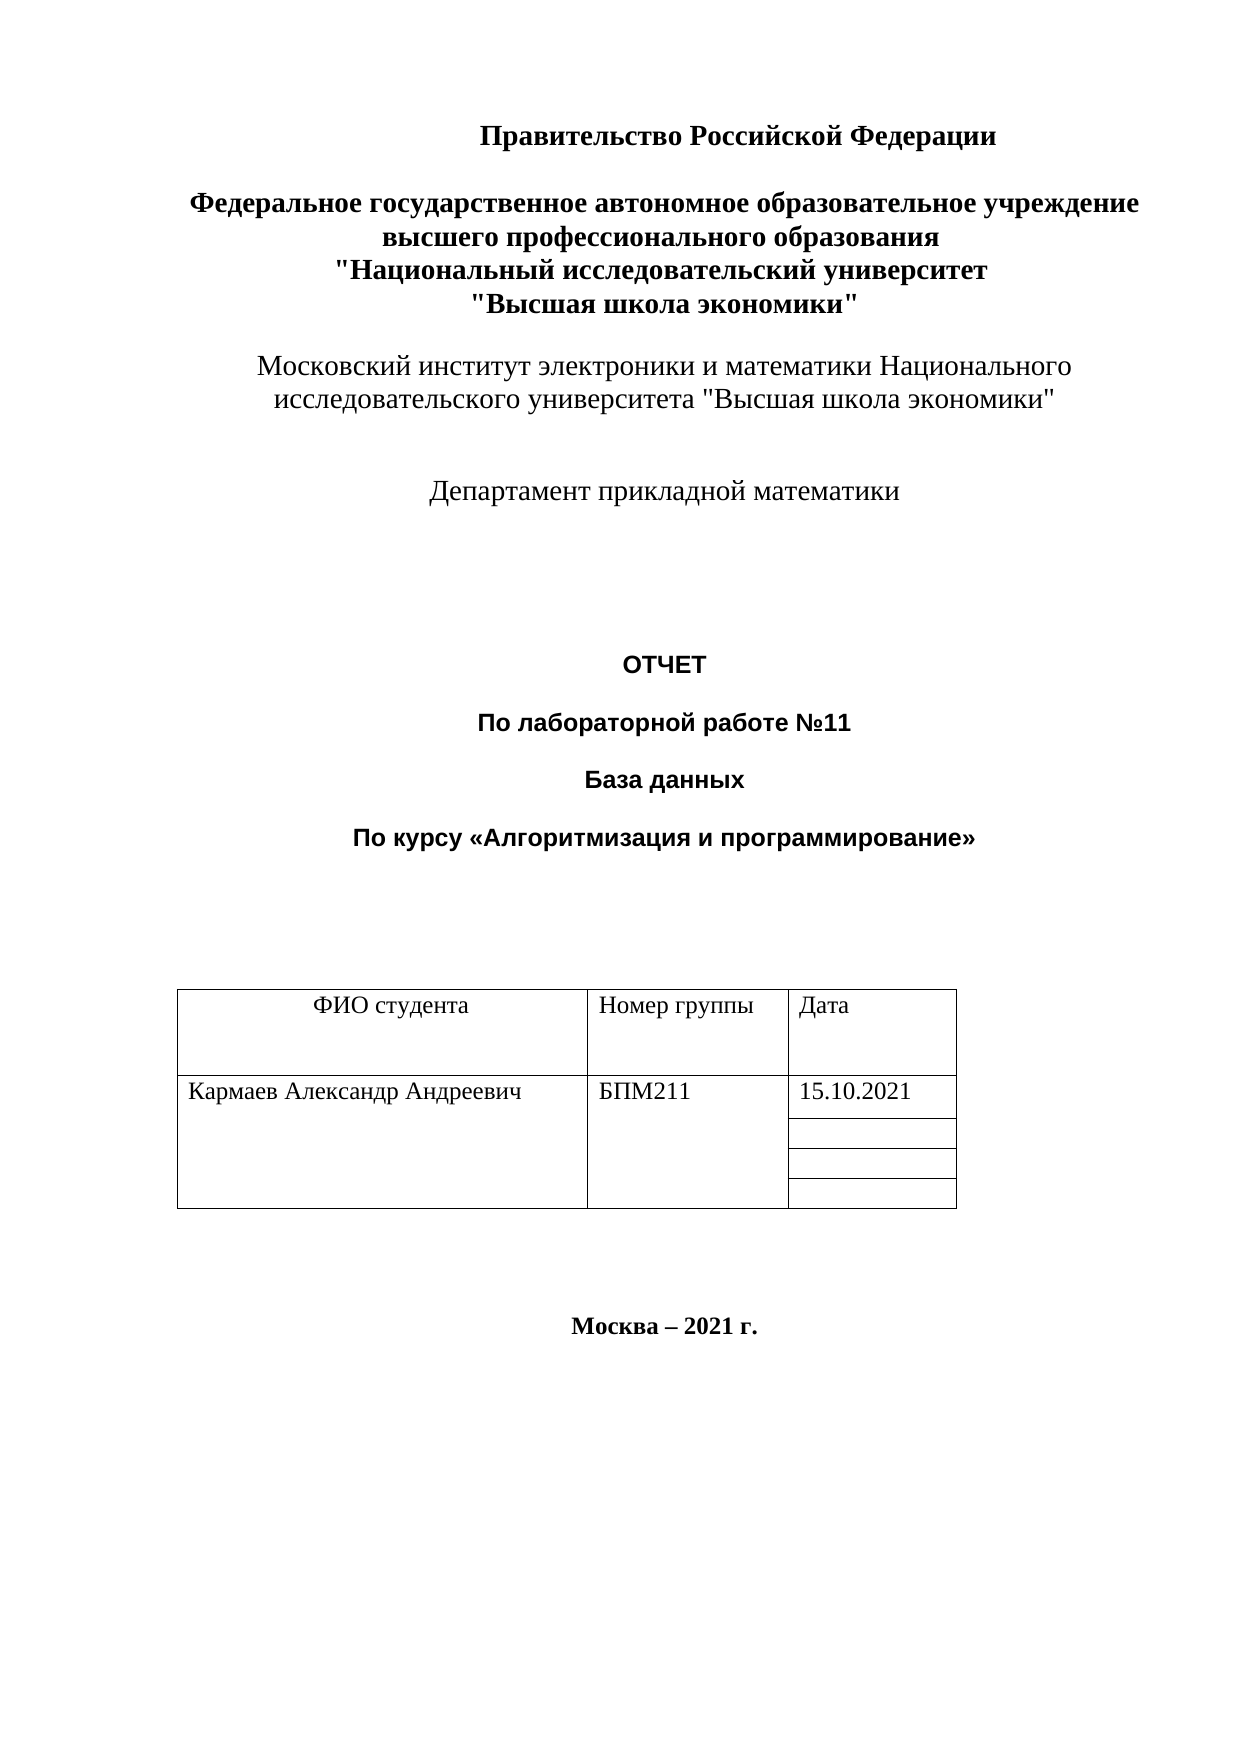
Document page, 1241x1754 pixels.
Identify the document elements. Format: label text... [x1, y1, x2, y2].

text Московский институт электроники и математики Национального [177, 348, 1152, 382]
text Правительство Российской Федерации [251, 118, 1152, 152]
text База данных [177, 765, 1152, 794]
text исследовательского университета "Высшая школа экономики" [177, 382, 1152, 415]
text По курсу «Алгоритмизация и программирование» [177, 822, 1152, 851]
text Москва – 2021 г. [177, 1311, 1152, 1340]
text Федеральное государственное автономное образовательное учреждение высшего профессионального образования "Национальный исследовательский университет "Высшая школа экономики" [177, 185, 1152, 319]
text Департамент прикладной математики [177, 473, 1152, 506]
text По лабораторной работе №11 [177, 707, 1152, 736]
text ОТЧЕТ [177, 650, 1152, 679]
